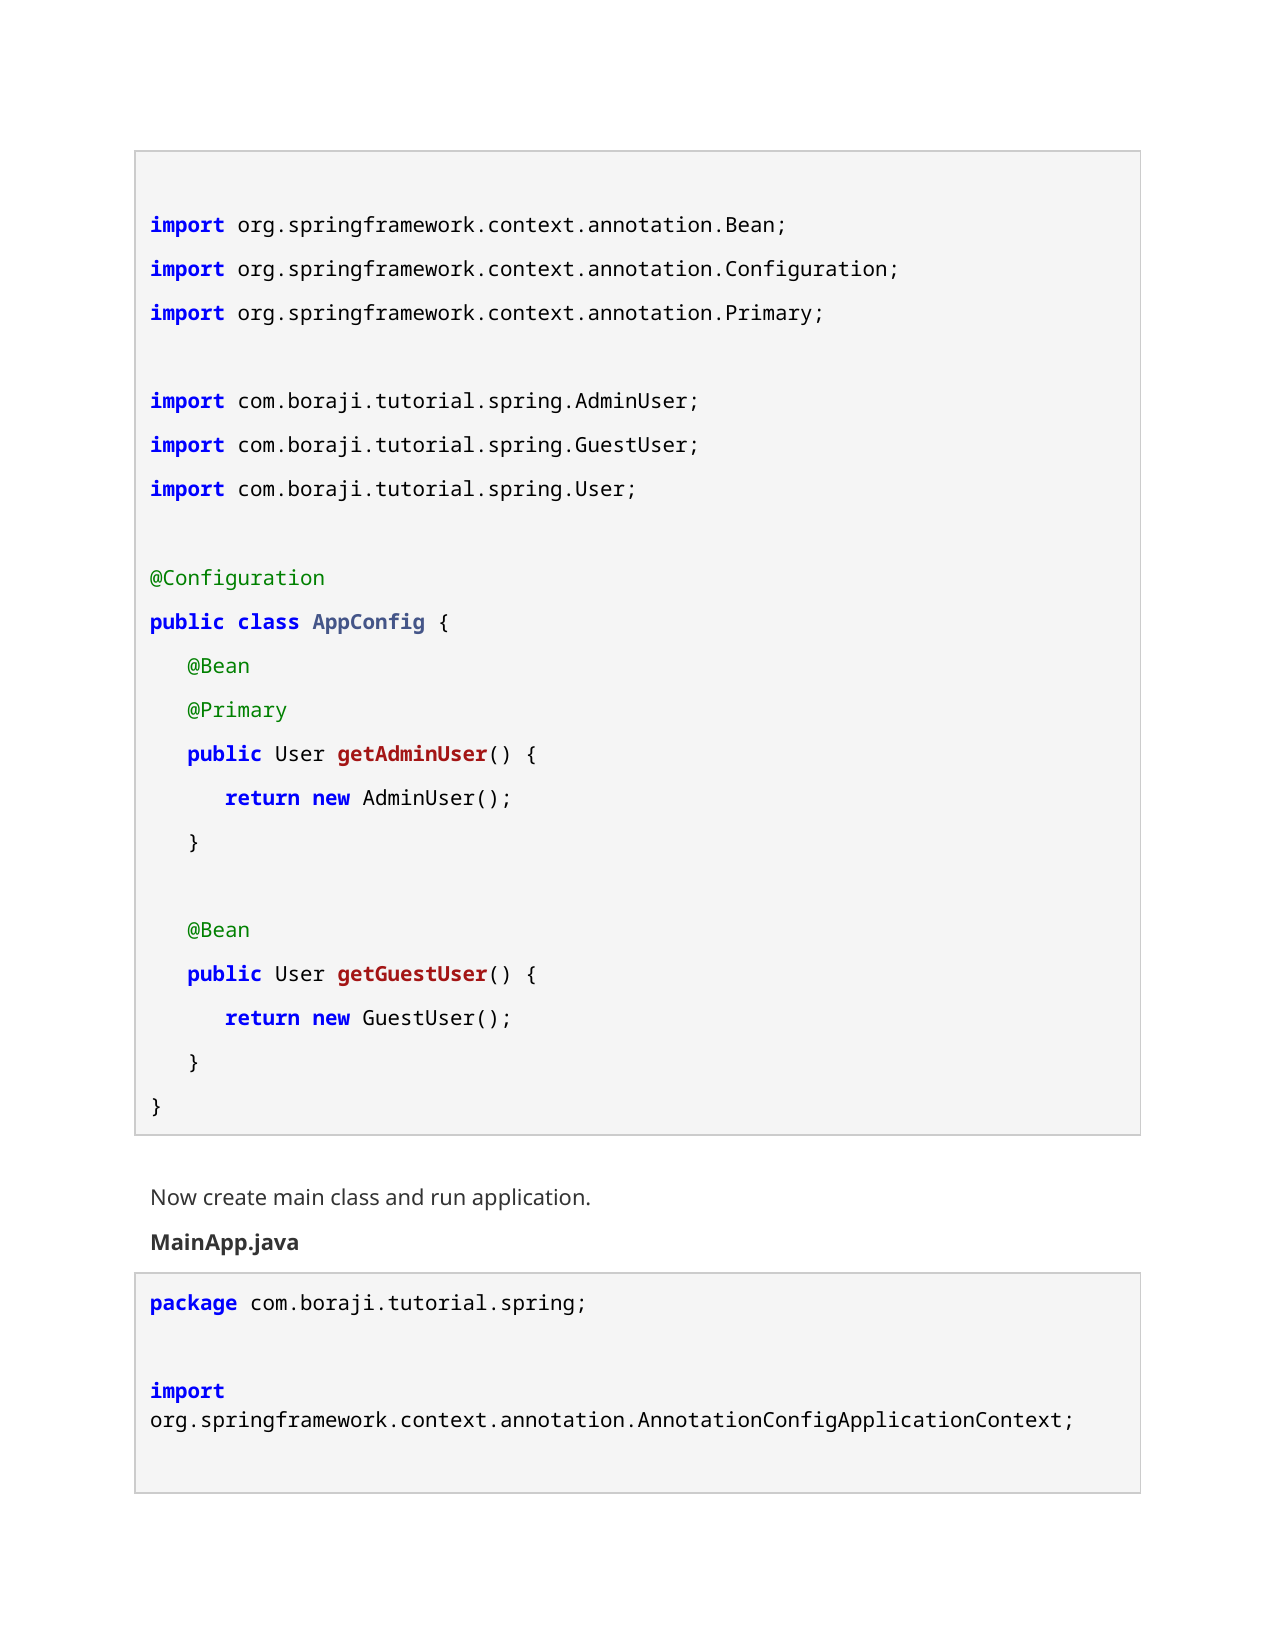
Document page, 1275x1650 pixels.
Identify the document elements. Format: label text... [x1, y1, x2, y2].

text } [136, 1075, 1140, 1134]
text @Configuration [136, 547, 1140, 591]
text public class AppConfig { [136, 591, 1140, 635]
text import org.springframework.context.annotation.Bean; [136, 194, 1140, 238]
text public User getGuestUser() { [136, 943, 1140, 987]
text import com.boraji.tutorial.spring.AdminUser; [136, 370, 1140, 414]
text import org.springframework.context.annotation.Primary; [136, 282, 1140, 326]
text return new AdminUser(); [136, 767, 1140, 811]
text } [136, 811, 1140, 855]
text import org.springframework.context.annotation.AnnotationConfigApplicationContext; [136, 1360, 1140, 1433]
text import com.boraji.tutorial.spring.GuestUser; [136, 414, 1140, 458]
text public User getAdminUser() { [136, 723, 1140, 767]
text } [136, 1031, 1140, 1075]
text @Primary [136, 679, 1140, 723]
text @Bean [136, 899, 1140, 943]
text return new GuestUser(); [136, 987, 1140, 1031]
text import com.boraji.tutorial.spring.User; [136, 458, 1140, 502]
text Now create main class and run application. [150, 1181, 1125, 1211]
text import org.springframework.context.annotation.Configuration; [136, 238, 1140, 282]
text @Bean [136, 635, 1140, 679]
text package com.boraji.tutorial.spring; [136, 1274, 1140, 1316]
text MainApp.java [150, 1227, 1125, 1257]
